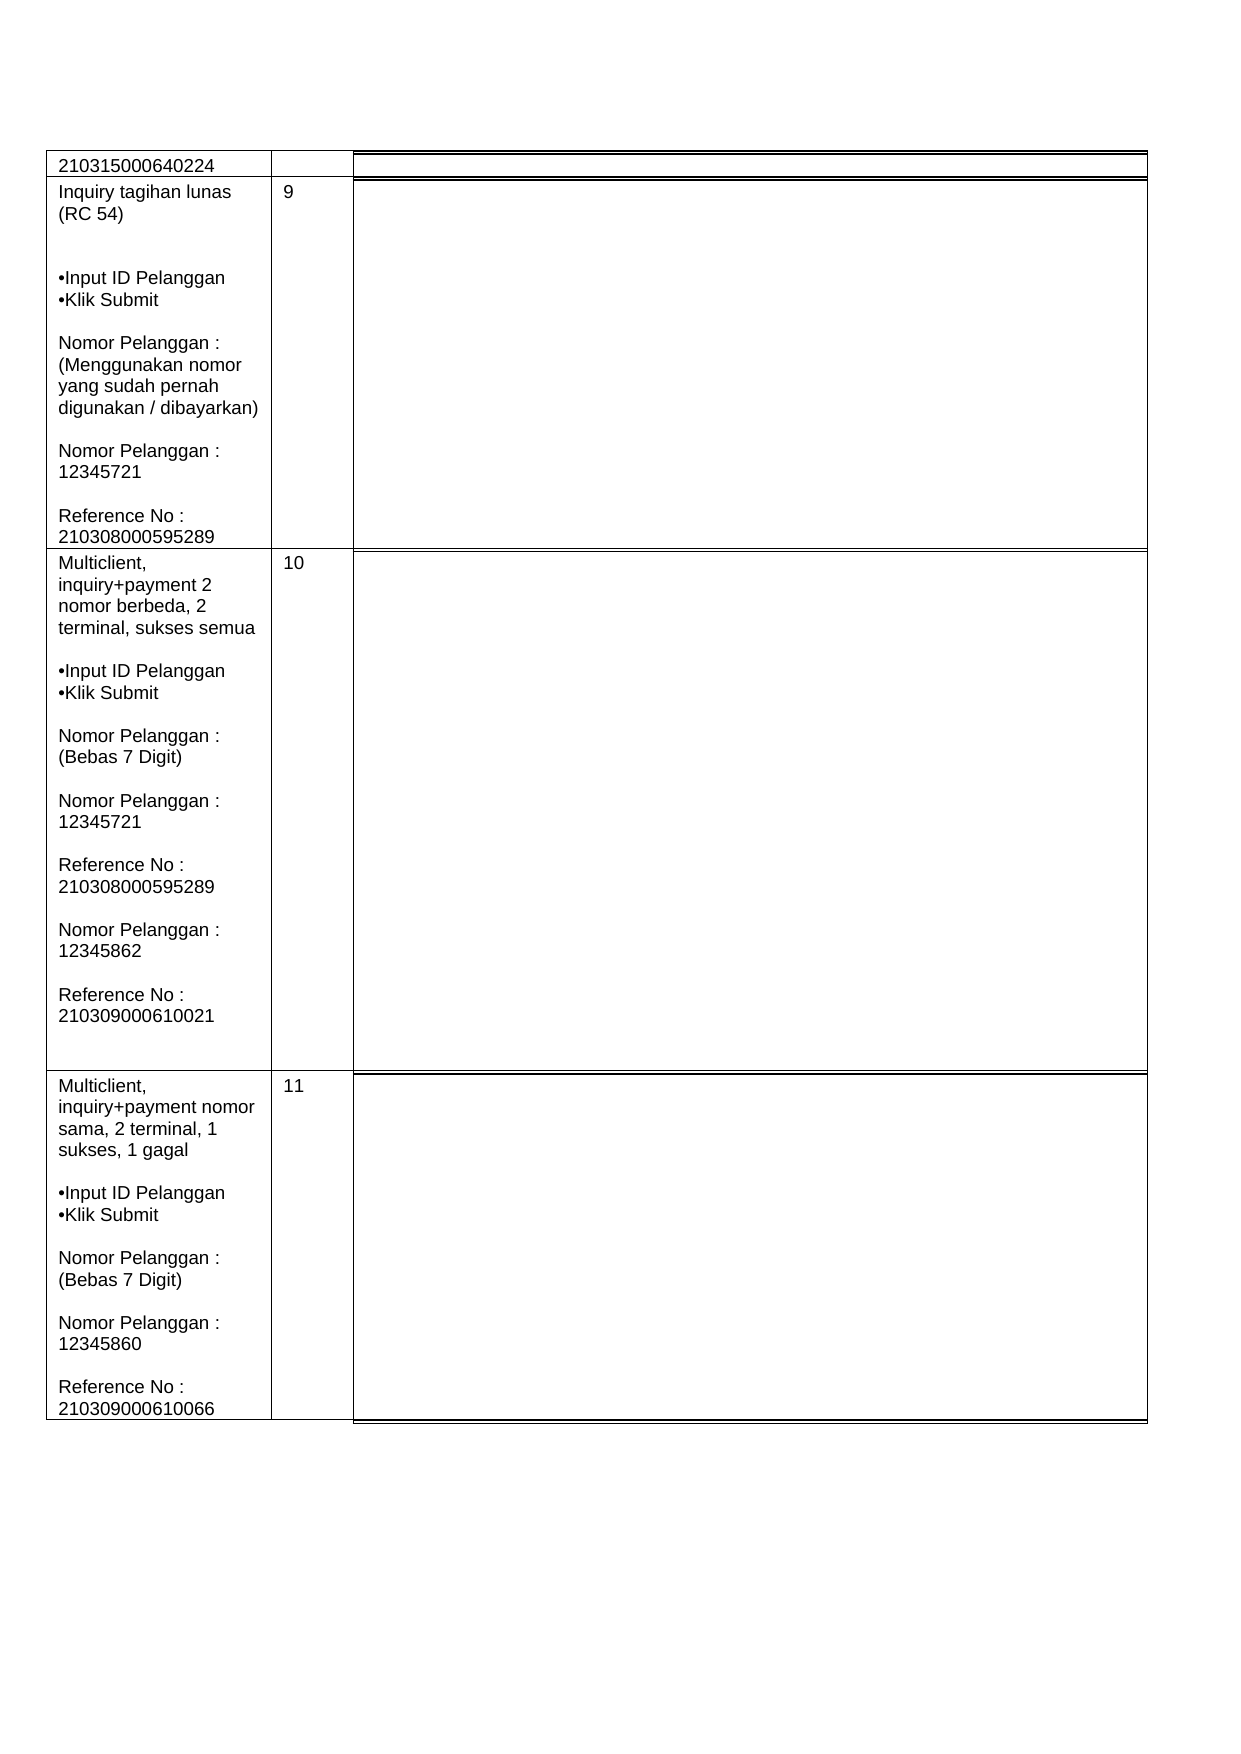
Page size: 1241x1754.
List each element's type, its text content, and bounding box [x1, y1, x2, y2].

table_cell [354, 552, 1147, 1070]
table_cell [47, 151, 271, 176]
table_cell 9 [272, 177, 353, 547]
table_cell Inquiry tagihan lunas (RC 54) •Input ID Pelanggan •Klik Submit Nomor Pelanggan : (Menggunakan nomor yang sudah pernah digunakan / dibayarkan) Nomor Pelanggan : 12345721 Reference No : 210308000595289 [47, 177, 271, 547]
table_cell 8 [272, 151, 353, 176]
table_cell [354, 1075, 1147, 1419]
table_cell Multiclient, inquiry+payment nomor sama, 2 terminal, 1 sukses, 1 gagal •Input ID Pelanggan •Klik Submit Nomor Pelanggan : (Bebas 7 Digit) Nomor Pelanggan : 12345860 Reference No : 210309000610066 [47, 1071, 271, 1419]
table_cell [354, 181, 1147, 547]
table_cell Multiclient, inquiry+payment 2 nomor berbeda, 2 terminal, sukses semua •Input ID Pelanggan •Klik Submit Nomor Pelanggan : (Bebas 7 Digit) Nomor Pelanggan : 12345721 Reference No : 210308000595289 Nomor Pelanggan : 12345862 Reference No : 210309000610021 [47, 549, 271, 1070]
table_cell [354, 155, 1147, 176]
table_cell 10 [272, 549, 353, 1070]
table_cell 11 [272, 1071, 353, 1419]
